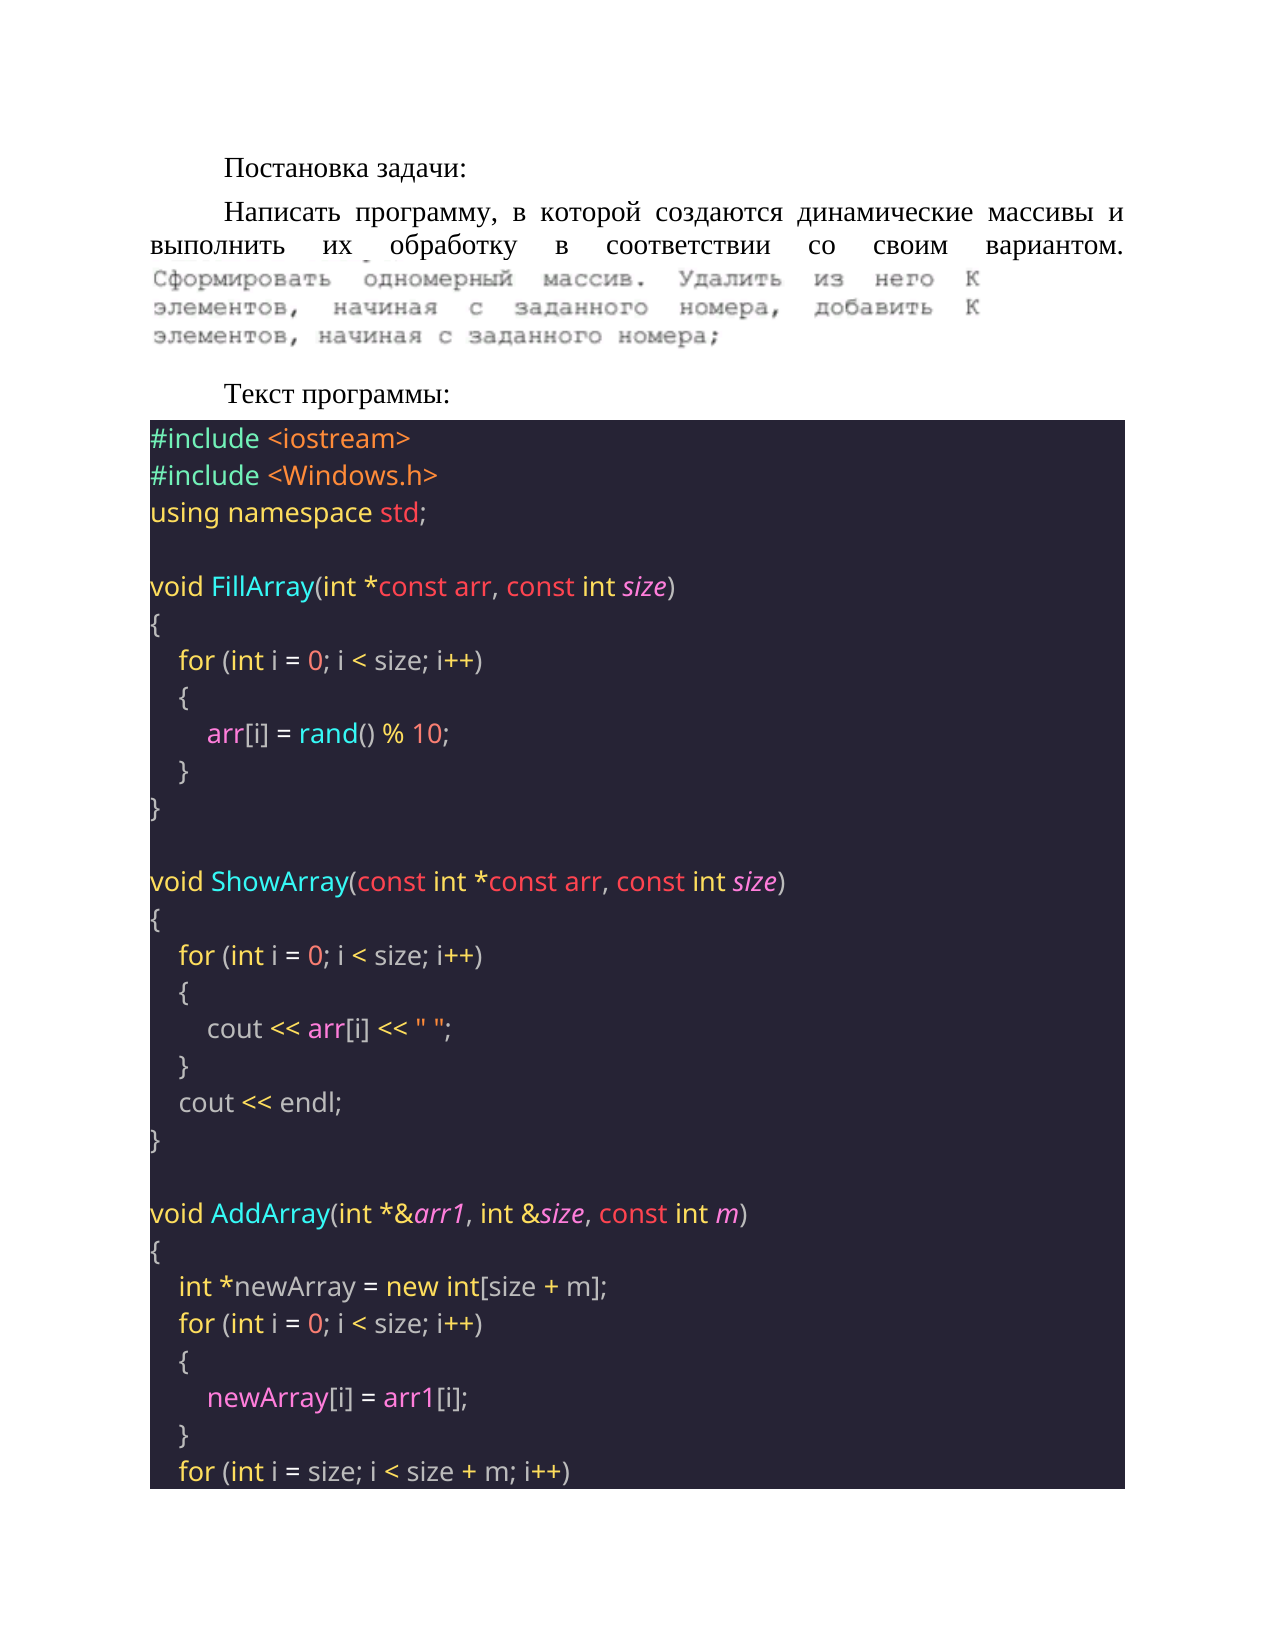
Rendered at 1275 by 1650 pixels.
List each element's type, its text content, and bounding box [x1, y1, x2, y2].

picture [150, 260, 996, 355]
text for (int i = size; i < size + m; i++) [150, 1452, 1125, 1489]
text } [150, 1415, 1125, 1452]
text for (int i = 0; i < size; i++) [150, 936, 1125, 973]
text } [150, 752, 1125, 788]
text void AddArray(int *&arr1, int &size, const int m) [150, 1194, 1125, 1231]
text Постановка задачи: [150, 150, 1125, 183]
text void ShowArray(const int *const arr, const int size) [150, 862, 1125, 899]
text void FillArray(int *const arr, const int size) [150, 567, 1125, 604]
text { [150, 604, 1125, 641]
text #include <Windows.h> [150, 457, 1125, 493]
text } [150, 788, 1125, 825]
text cout << endl; [150, 1083, 1125, 1120]
text for (int i = 0; i < size; i++) [150, 1305, 1125, 1342]
text { [150, 1231, 1125, 1268]
text for (int i = 0; i < size; i++) [150, 641, 1125, 678]
text int *newArray = new int[size + m]; [150, 1268, 1125, 1305]
text using namespace std; [150, 493, 1125, 530]
text { [150, 678, 1125, 715]
text { [150, 1342, 1125, 1378]
text } [150, 1120, 1125, 1157]
text Текст программы: [150, 376, 1125, 409]
text newArray[i] = arr1[i]; [150, 1378, 1125, 1415]
text { [150, 973, 1125, 1010]
text } [150, 1047, 1125, 1083]
text #include <iostream> [150, 420, 1125, 457]
text cout << arr[i] << " "; [150, 1010, 1125, 1047]
text { [150, 899, 1125, 936]
text arr[i] = rand() % 10; [150, 715, 1125, 752]
